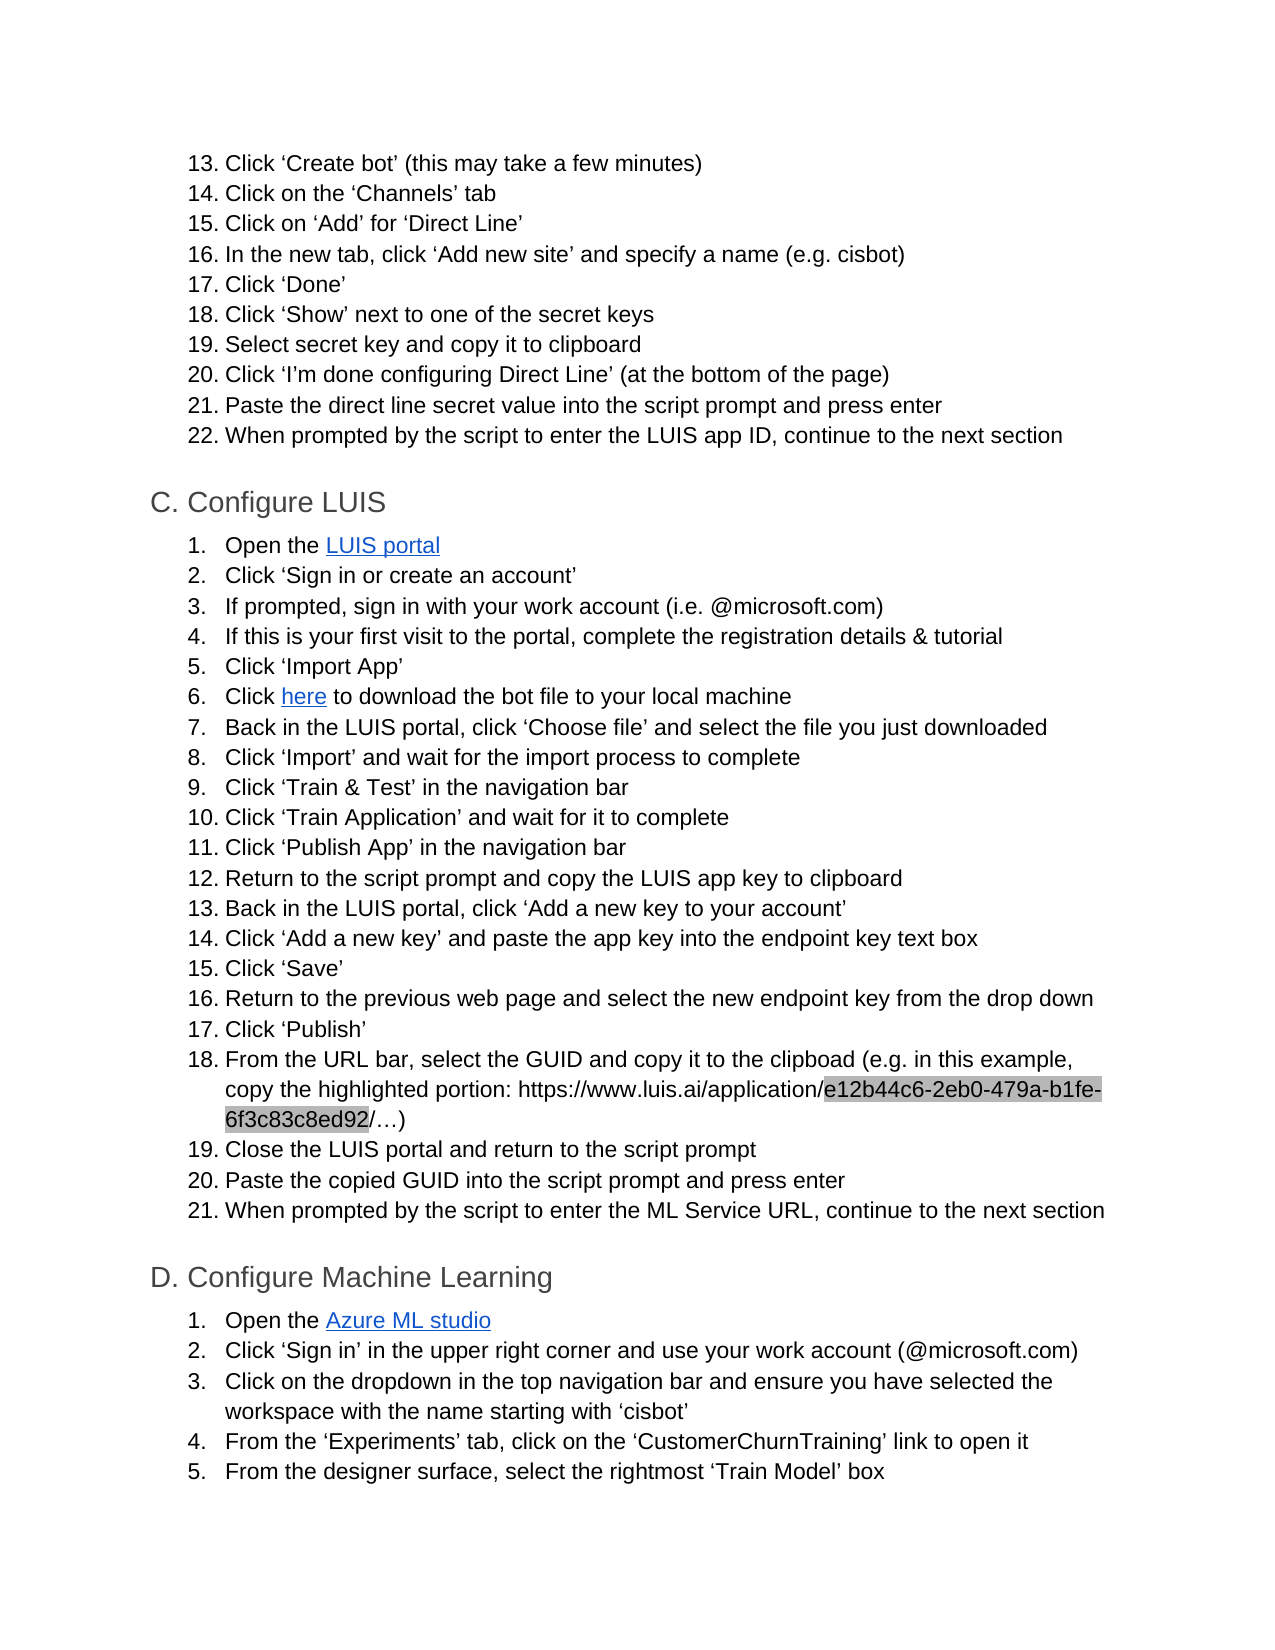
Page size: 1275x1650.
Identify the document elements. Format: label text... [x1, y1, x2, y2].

list Open the Azure ML studio [187, 1307, 1125, 1334]
list When prompted by the script to enter the ML Service URL, continue to the next section [187, 1197, 1125, 1223]
list Close the LUIS portal and return to the script prompt [187, 1136, 1125, 1163]
list If this is your first visit to the portal, complete the registration details & tutorial [187, 623, 1125, 649]
list Open the LUIS portal [187, 532, 1125, 559]
list Click ‘I’m done configuring Direct Line’ (at the bottom of the page) [187, 361, 1125, 388]
list Click ‘Sign in or create an account’ [187, 562, 1125, 589]
list Click here to download the bot file to your local machine [187, 683, 1125, 710]
list Click on the ‘Channels’ tab [187, 180, 1125, 207]
list Click ‘Publish’ [187, 1016, 1125, 1042]
list Click ‘Show’ next to one of the secret keys [187, 301, 1125, 327]
list Click on the dropdown in the top navigation bar and ensure you have selected the workspace with the name starting with ‘cisbot’ [187, 1368, 1125, 1424]
list Back in the LUIS portal, click ‘Add a new key to your account’ [187, 895, 1125, 921]
list When prompted by the script to enter the LUIS app ID, continue to the next section [187, 422, 1125, 448]
list Paste the copied GUID into the script prompt and press enter [187, 1167, 1125, 1193]
list Return to the previous web page and select the new endpoint key from the drop down [187, 985, 1125, 1012]
list Click ‘Save’ [187, 955, 1125, 982]
list Click ‘Publish App’ in the navigation bar [187, 834, 1125, 861]
list Click on ‘Add’ for ‘Direct Line’ [187, 210, 1125, 237]
list Click ‘Add a new key’ and paste the app key into the endpoint key text box [187, 925, 1125, 951]
list Click ‘Done’ [187, 271, 1125, 297]
list Click ‘Sign in’ in the upper right corner and use your work account (@microsoft.com) [187, 1337, 1125, 1364]
list From the ‘Experiments’ tab, click on the ‘CustomerChurnTraining’ link to open it [187, 1428, 1125, 1454]
list Click ‘Import’ and wait for the import process to complete [187, 744, 1125, 770]
subtitle D. Configure Machine Learning [150, 1260, 1125, 1294]
list From the designer surface, select the rightmost ‘Train Model’ box [187, 1458, 1125, 1485]
list Click ‘Train & Test’ in the navigation bar [187, 774, 1125, 800]
list Paste the direct line secret value into the script prompt and press enter [187, 392, 1125, 418]
subtitle C. Configure LUIS [150, 485, 1125, 519]
list Select secret key and copy it to clipboard [187, 331, 1125, 358]
list Back in the LUIS portal, click ‘Choose file’ and select the file you just downloaded [187, 713, 1125, 740]
list Return to the script prompt and copy the LUIS app key to clipboard [187, 864, 1125, 891]
list Click ‘Train Application’ and wait for it to complete [187, 804, 1125, 831]
list In the new tab, click ‘Add new site’ and specify a name (e.g. cisbot) [187, 241, 1125, 267]
list Click ‘Import App’ [187, 653, 1125, 679]
list Click ‘Create bot’ (this may take a few minutes) [187, 150, 1125, 176]
list From the URL bar, select the GUID and copy it to the clipboad (e.g. in this example, copy the highlighted portion: https://www.luis.ai/application/e12b44c6-2eb0-479a-b1fe-6f3c83c8ed92/…) [187, 1046, 1125, 1133]
list If prompted, sign in with your work account (i.e. @microsoft.com) [187, 593, 1125, 619]
